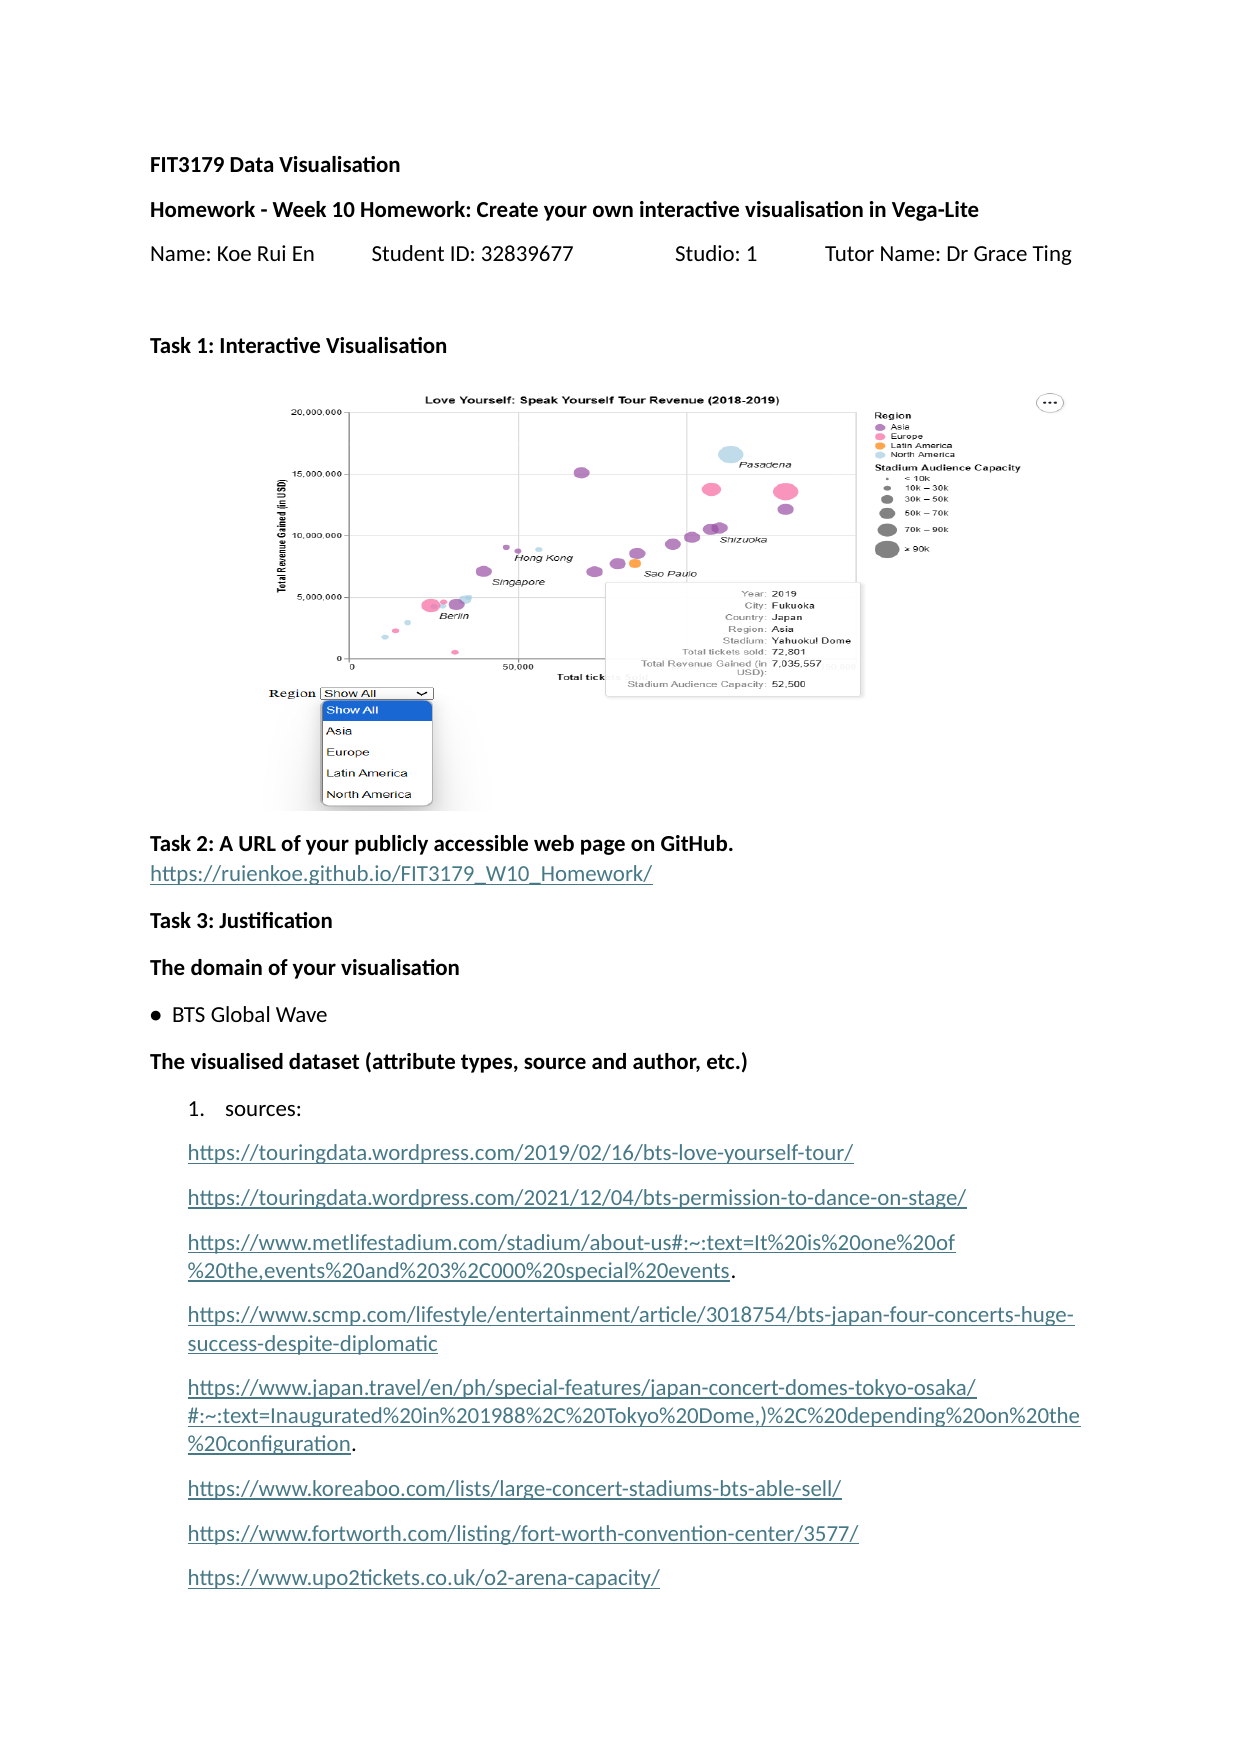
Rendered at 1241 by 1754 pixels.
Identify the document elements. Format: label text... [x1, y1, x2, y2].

text Name: Koe Rui En Student ID: 32839677 Studio: 1 Tutor Name: Dr Grace Ting [150, 239, 1090, 267]
text Task 1: Interactive Visualisation [150, 331, 1090, 359]
text Task 3: Justification [150, 906, 1090, 934]
text Homework - Week 10 Homework: Create your own interactive visualisation in Vega-Lite [150, 195, 1090, 223]
text Task 2: A URL of your publicly accessible web page on GitHub. https://ruienkoe.github.io/FIT3179_W10_Homework/ [150, 829, 1090, 887]
text The domain of your visualisation [150, 953, 1090, 981]
text https://www.upo2tickets.co.uk/o2-arena-capacity/ [187, 1563, 1090, 1591]
text https://www.koreaboo.com/lists/large-concert-stadiums-bts-able-sell/ [187, 1474, 1090, 1502]
text • BTS Global Wave [150, 1000, 1090, 1028]
text https://touringdata.wordpress.com/2019/02/16/bts-love-yourself-tour/ [187, 1138, 1090, 1167]
text https://touringdata.wordpress.com/2021/12/04/bts-permission-to-dance-on-stage/ [150, 1183, 1090, 1211]
text https://www.japan.travel/en/ph/special-features/japan-concert-domes-tokyo-osaka/#:~:text=Inaugurated%20in%201988%2C%20Tokyo%20Dome,)%2C%20depending%20on%20the%20configuration. [187, 1373, 1090, 1457]
text FIT3179 Data Visualisation [150, 150, 1090, 178]
picture [225, 377, 1078, 811]
text https://www.metlifestadium.com/stadium/about-us#:~:text=It%20is%20one%20of%20the,events%20and%203%2C000%20special%20events. [187, 1228, 1090, 1284]
text https://www.scmp.com/lifestyle/entertainment/article/3018754/bts-japan-four-concerts-huge-success-despite-diplomatic [187, 1301, 1090, 1357]
list sources: [187, 1094, 1090, 1122]
text The visualised dataset (attribute types, source and author, etc.) [150, 1047, 1090, 1075]
text https://www.fortworth.com/listing/fort-worth-convention-center/3577/ [187, 1519, 1090, 1547]
